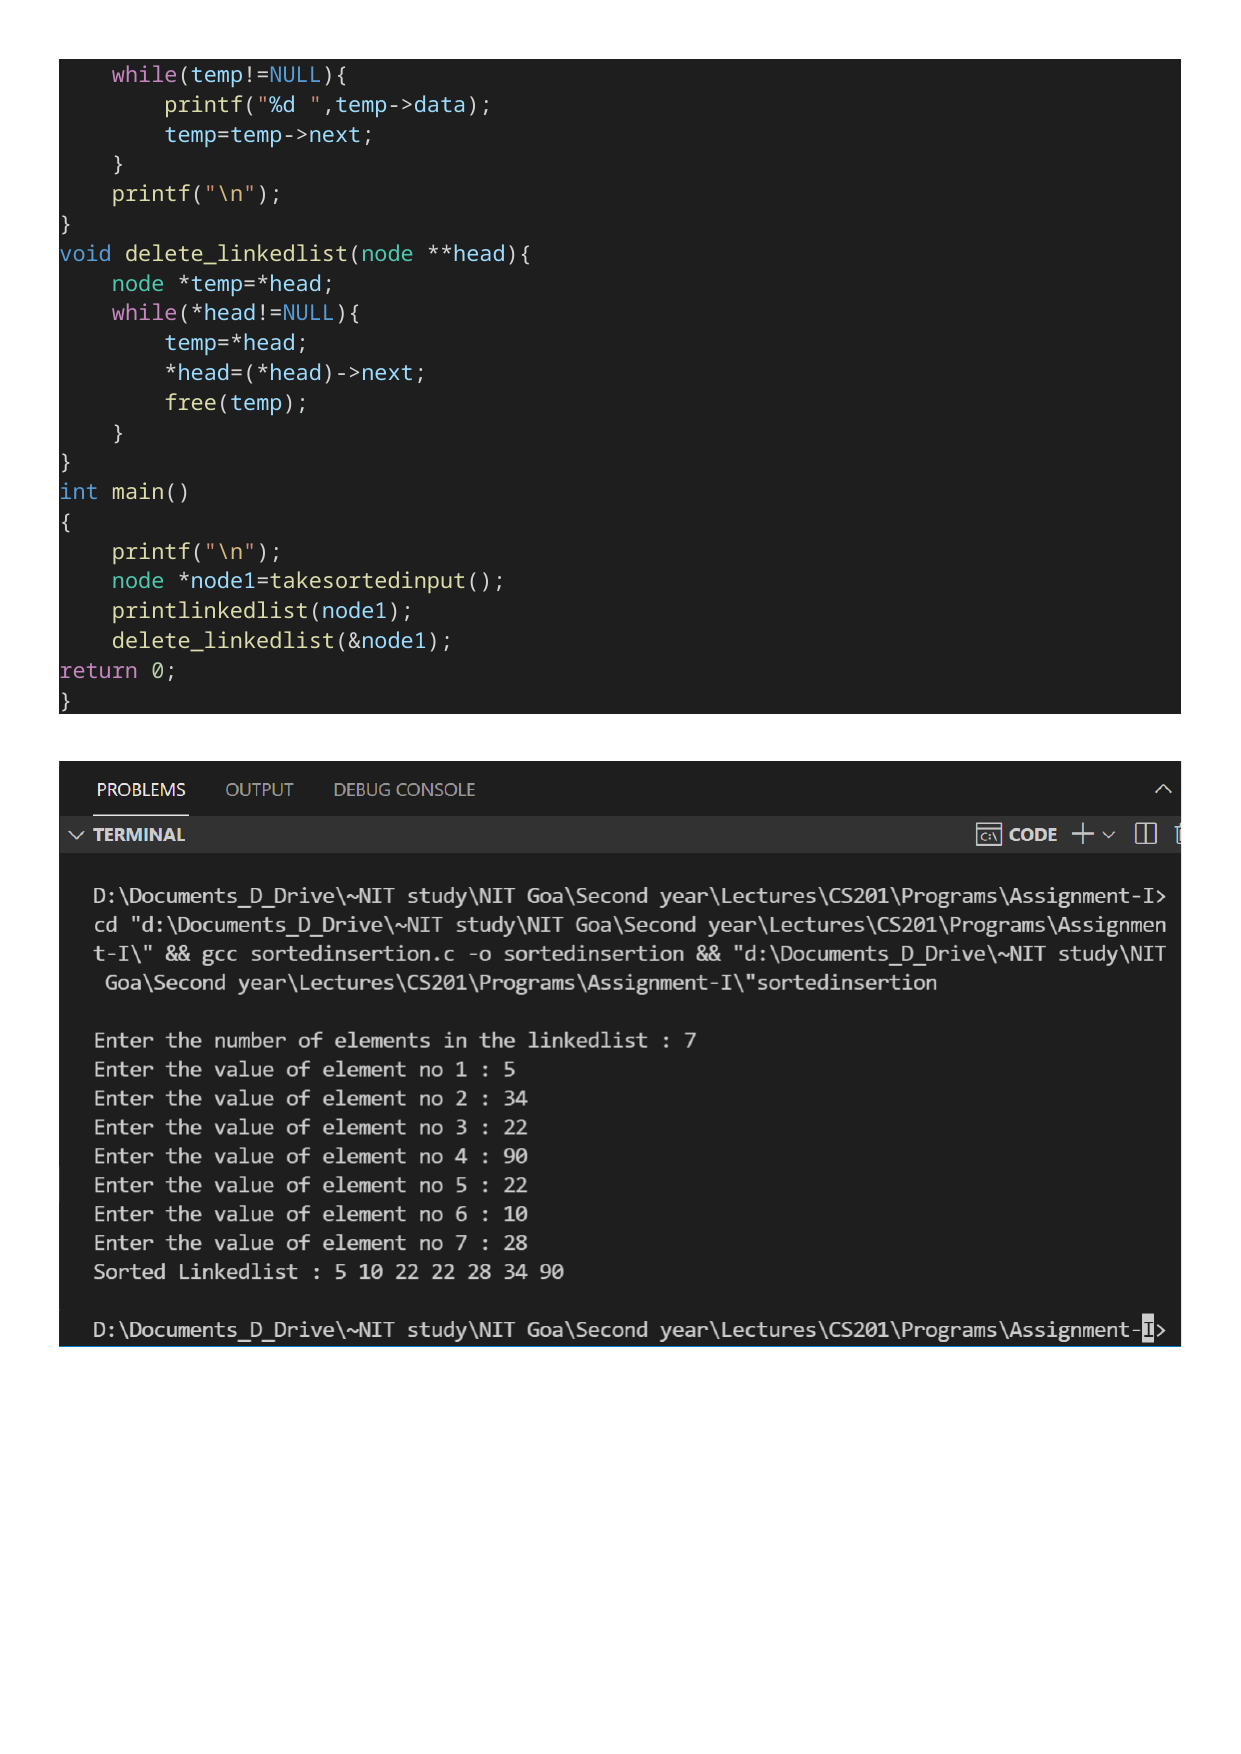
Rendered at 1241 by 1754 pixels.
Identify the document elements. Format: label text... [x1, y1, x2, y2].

picture [59, 761, 1182, 1347]
text printf("\n"); [59, 178, 1181, 208]
text } [59, 208, 1181, 238]
text return 0; [59, 655, 1181, 685]
text node *node1=takesortedinput(); [59, 566, 1181, 595]
text temp=temp->next; [59, 119, 1181, 148]
text void delete_linkedlist(node **head){ [59, 238, 1181, 268]
text int main() [59, 476, 1181, 506]
text temp=*head; [59, 327, 1181, 357]
text } [59, 685, 1181, 714]
text delete_linkedlist(&node1); [59, 625, 1181, 655]
text printlinkedlist(node1); [59, 595, 1181, 625]
text { [59, 506, 1181, 536]
text *head=(*head)->next; [59, 357, 1181, 387]
text } [59, 446, 1181, 476]
text node *temp=*head; [59, 268, 1181, 297]
text while(*head!=NULL){ [59, 297, 1181, 327]
text } [59, 417, 1181, 446]
text printf("%d ",temp->data); [59, 89, 1181, 119]
text } [59, 148, 1181, 178]
text while(temp!=NULL){ [59, 59, 1181, 89]
text free(temp); [59, 387, 1181, 417]
text printf("\n"); [59, 536, 1181, 566]
